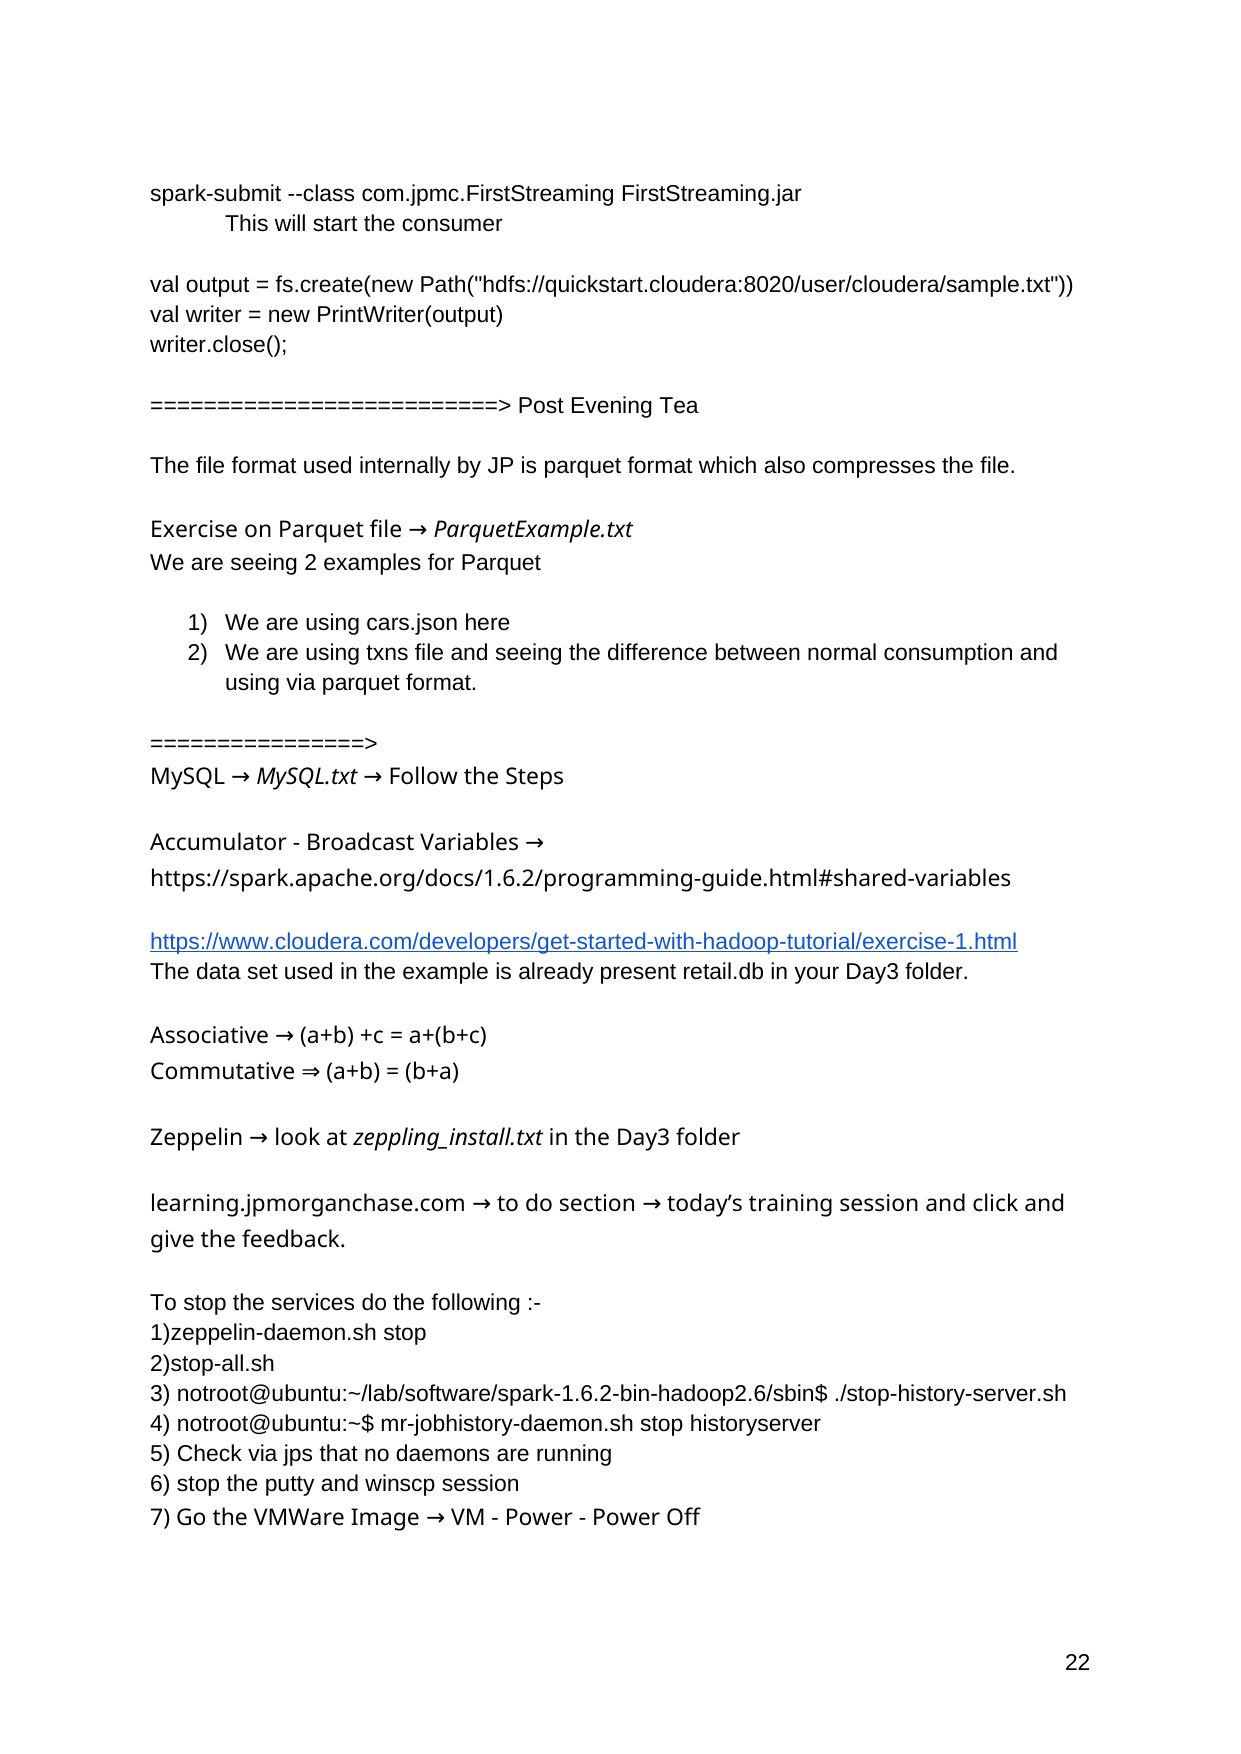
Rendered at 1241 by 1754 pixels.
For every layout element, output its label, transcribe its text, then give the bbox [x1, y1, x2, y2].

text spark-submit --class com.jpmc.FirstStreaming FirstStreaming.jar [150, 180, 1090, 207]
text This will start the consumer [150, 210, 1090, 237]
text 3) notroot@ubuntu:~/lab/software/spark-1.6.2-bin-hadoop2.6/sbin$ ./stop-history-server.sh [150, 1380, 1090, 1406]
text The file format used internally by JP is parquet format which also compresses the file. [150, 452, 1090, 478]
text ================> [150, 730, 1090, 756]
text Exercise on Parquet file → ParquetExample.txt [150, 512, 1090, 544]
list We are using cars.json here [187, 609, 1090, 635]
text Zeppelin → look at zeppling_install.txt in the Day3 folder [150, 1121, 1090, 1152]
text writer.close(); [150, 331, 1090, 358]
text 7) Go the VMWare Image → VM - Power - Power Off [150, 1501, 1090, 1532]
text 2)stop-all.sh [150, 1349, 1090, 1376]
text The data set used in the example is already present retail.db in your Day3 folder. [150, 958, 1090, 985]
text val output = fs.create(new Path("hdfs://quickstart.cloudera:8020/user/cloudera/sample.txt")) val writer = new PrintWriter(output) [150, 271, 1090, 327]
text Commutative ⇒ (a+b) = (b+a) [150, 1055, 1090, 1086]
text Accumulator - Broadcast Variables → https://spark.apache.org/docs/1.6.2/programming-guide.html#shared-variables [150, 826, 1090, 893]
text 6) stop the putty and winscp session [150, 1470, 1090, 1497]
text learning.jpmorganchase.com → to do section → today’s training session and click and give the feedback. [150, 1187, 1090, 1254]
text https://www.cloudera.com/developers/get-started-with-hadoop-tutorial/exercise-1.html [150, 928, 1090, 954]
text MySQL → MySQL.txt → Follow the Steps [150, 760, 1090, 791]
text Associative → (a+b) +c = a+(b+c) [150, 1019, 1090, 1050]
text 1)zeppelin-daemon.sh stop [150, 1319, 1090, 1346]
text ==========================> Post Evening Tea [150, 392, 1090, 418]
list We are using txns file and seeing the difference between normal consumption and using via parquet format. [187, 639, 1090, 696]
text 5) Check via jps that no daemons are running [150, 1440, 1090, 1466]
text We are seeing 2 examples for Parquet [150, 548, 1090, 575]
text 4) notroot@ubuntu:~$ mr-jobhistory-daemon.sh stop historyserver [150, 1410, 1090, 1436]
text To stop the services do the following :- [150, 1289, 1090, 1315]
